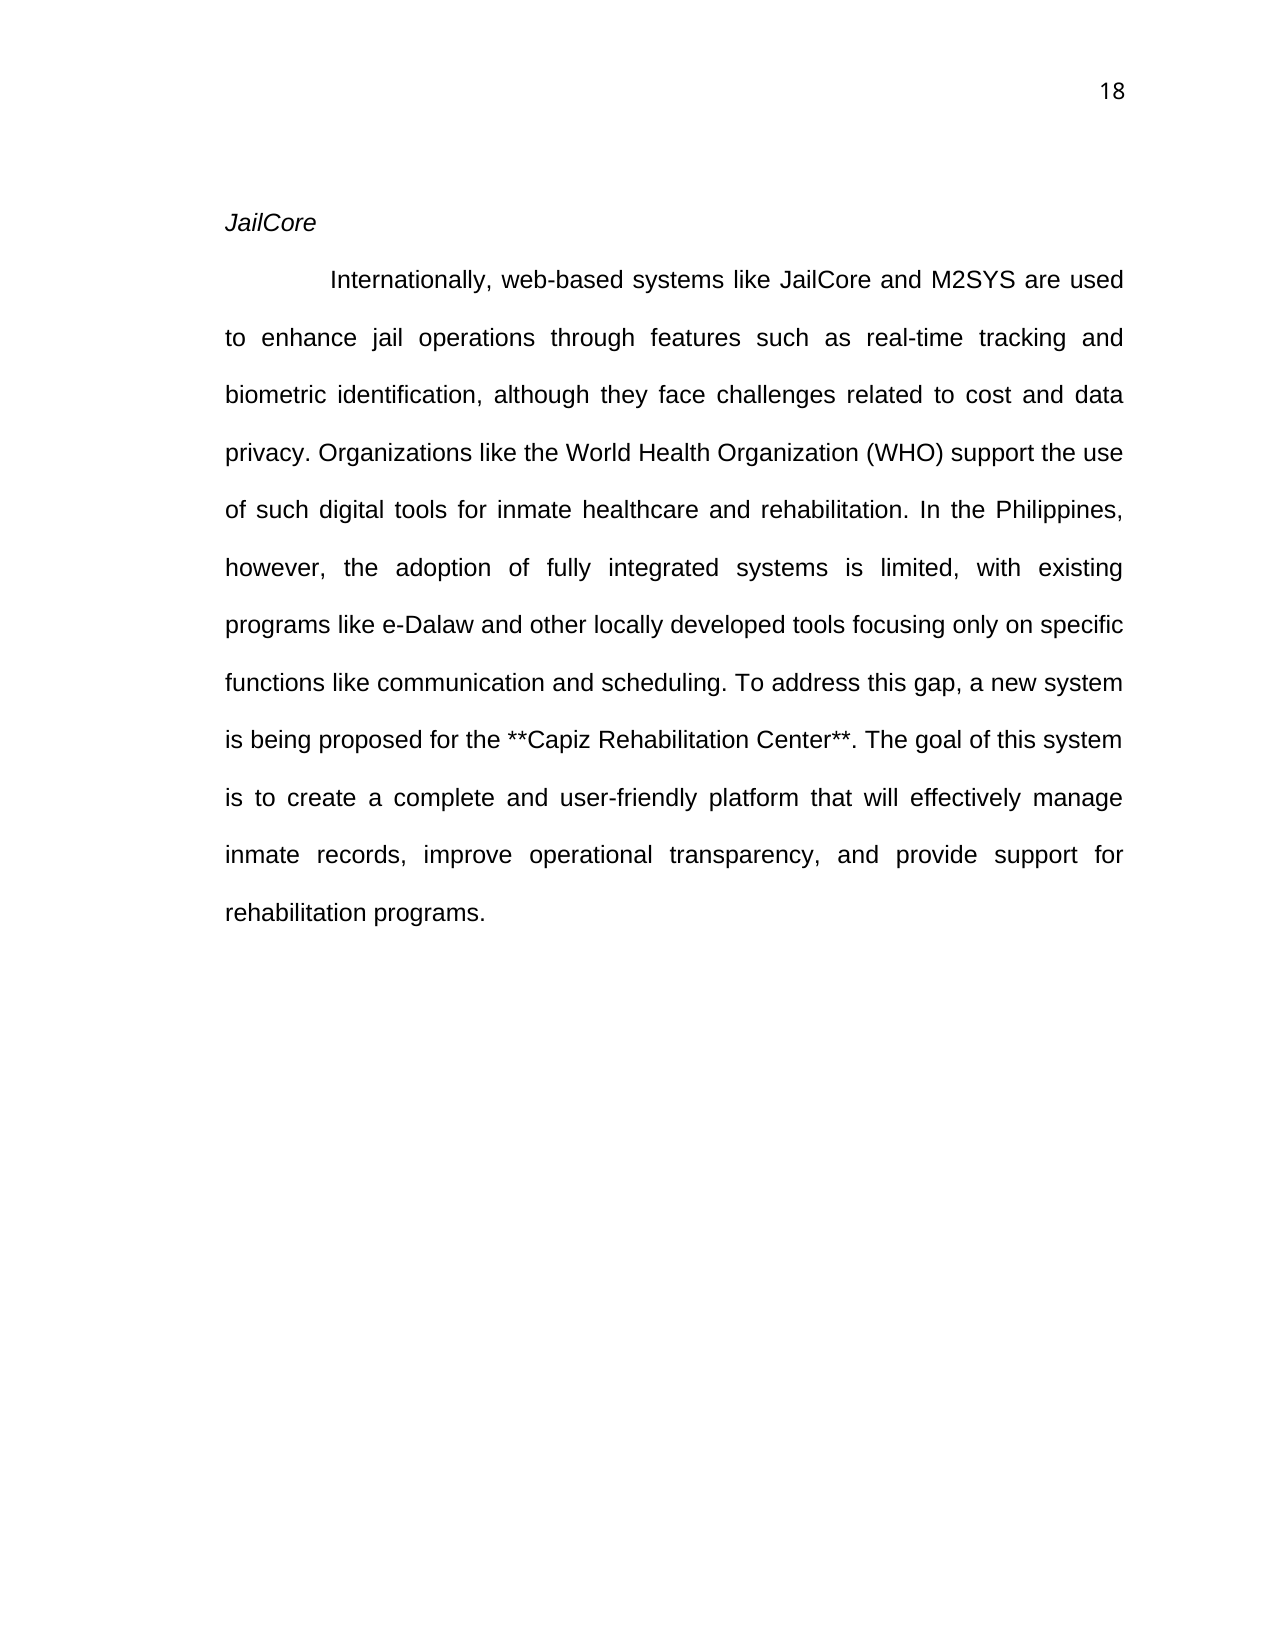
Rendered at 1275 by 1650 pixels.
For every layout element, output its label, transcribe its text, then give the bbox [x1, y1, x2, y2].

subtitle JailCore [225, 207, 1125, 236]
subtitle Internationally, web-based systems like JailCore and M2SYS are used to enhance jail operations through features such as real-time tracking and biometric identification, although they face challenges related to cost and data privacy. Organizations like the World Health Organization (WHO) support the use of such digital tools for inmate healthcare and rehabilitation. In the Philippines, however, the adoption of fully integrated systems is limited, with existing programs like e-Dalaw and other locally developed tools focusing only on specific functions like communication and scheduling. To address this gap, a new system is being proposed for the **Capiz Rehabilitation Center**. The goal of this system is to create a complete and user-friendly platform that will effectively manage inmate records, improve operational transparency, and provide support for rehabilitation programs. [225, 265, 1125, 926]
